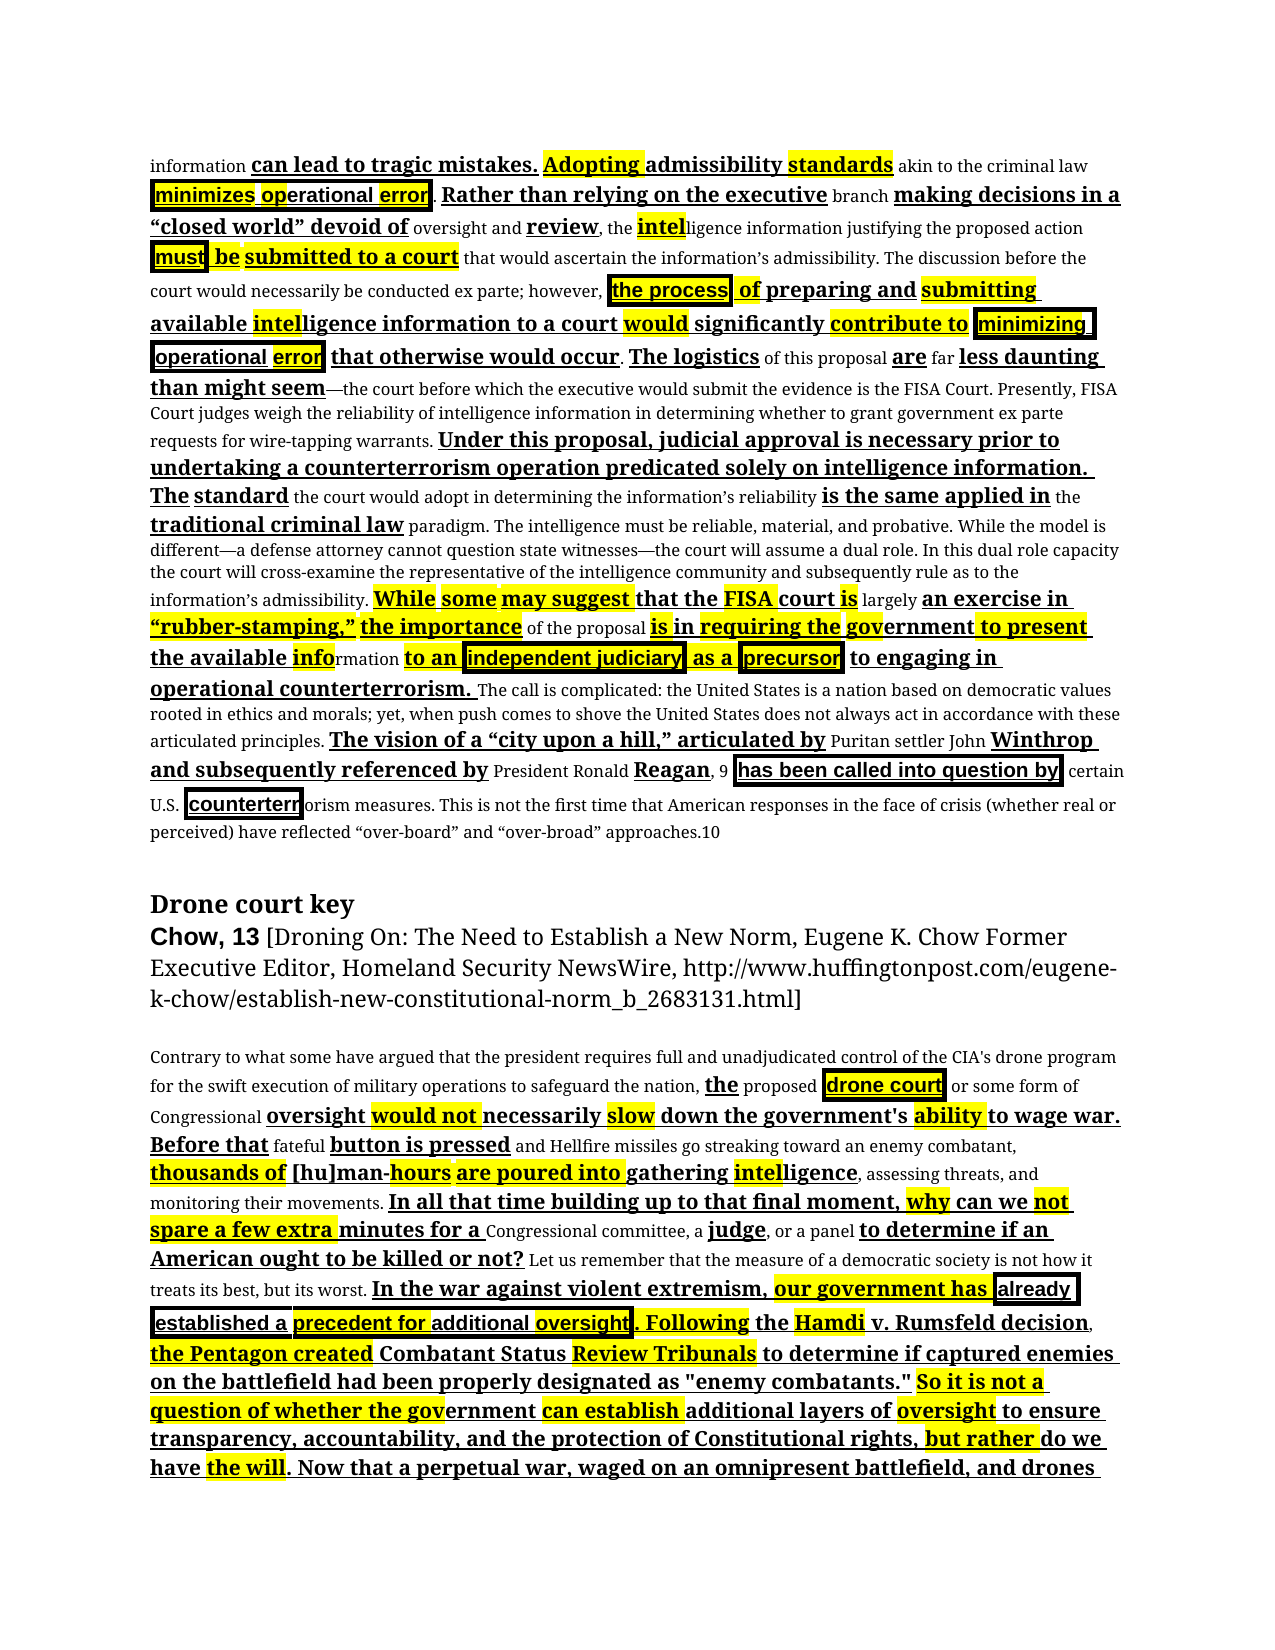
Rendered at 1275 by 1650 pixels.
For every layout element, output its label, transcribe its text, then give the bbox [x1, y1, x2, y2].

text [150, 150, 1125, 843]
subtitle Drone court key [150, 887, 1125, 921]
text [150, 1046, 1125, 1481]
text Chow, 13 [Droning On: The Need to Establish a New Norm, Eugene K. Chow Former Executive Editor, Homeland Security NewsWire, http://www.huffingtonpost.com/eugene-k-chow/establish-new-constitutional-norm_b_2683131.html] [150, 921, 1125, 1014]
